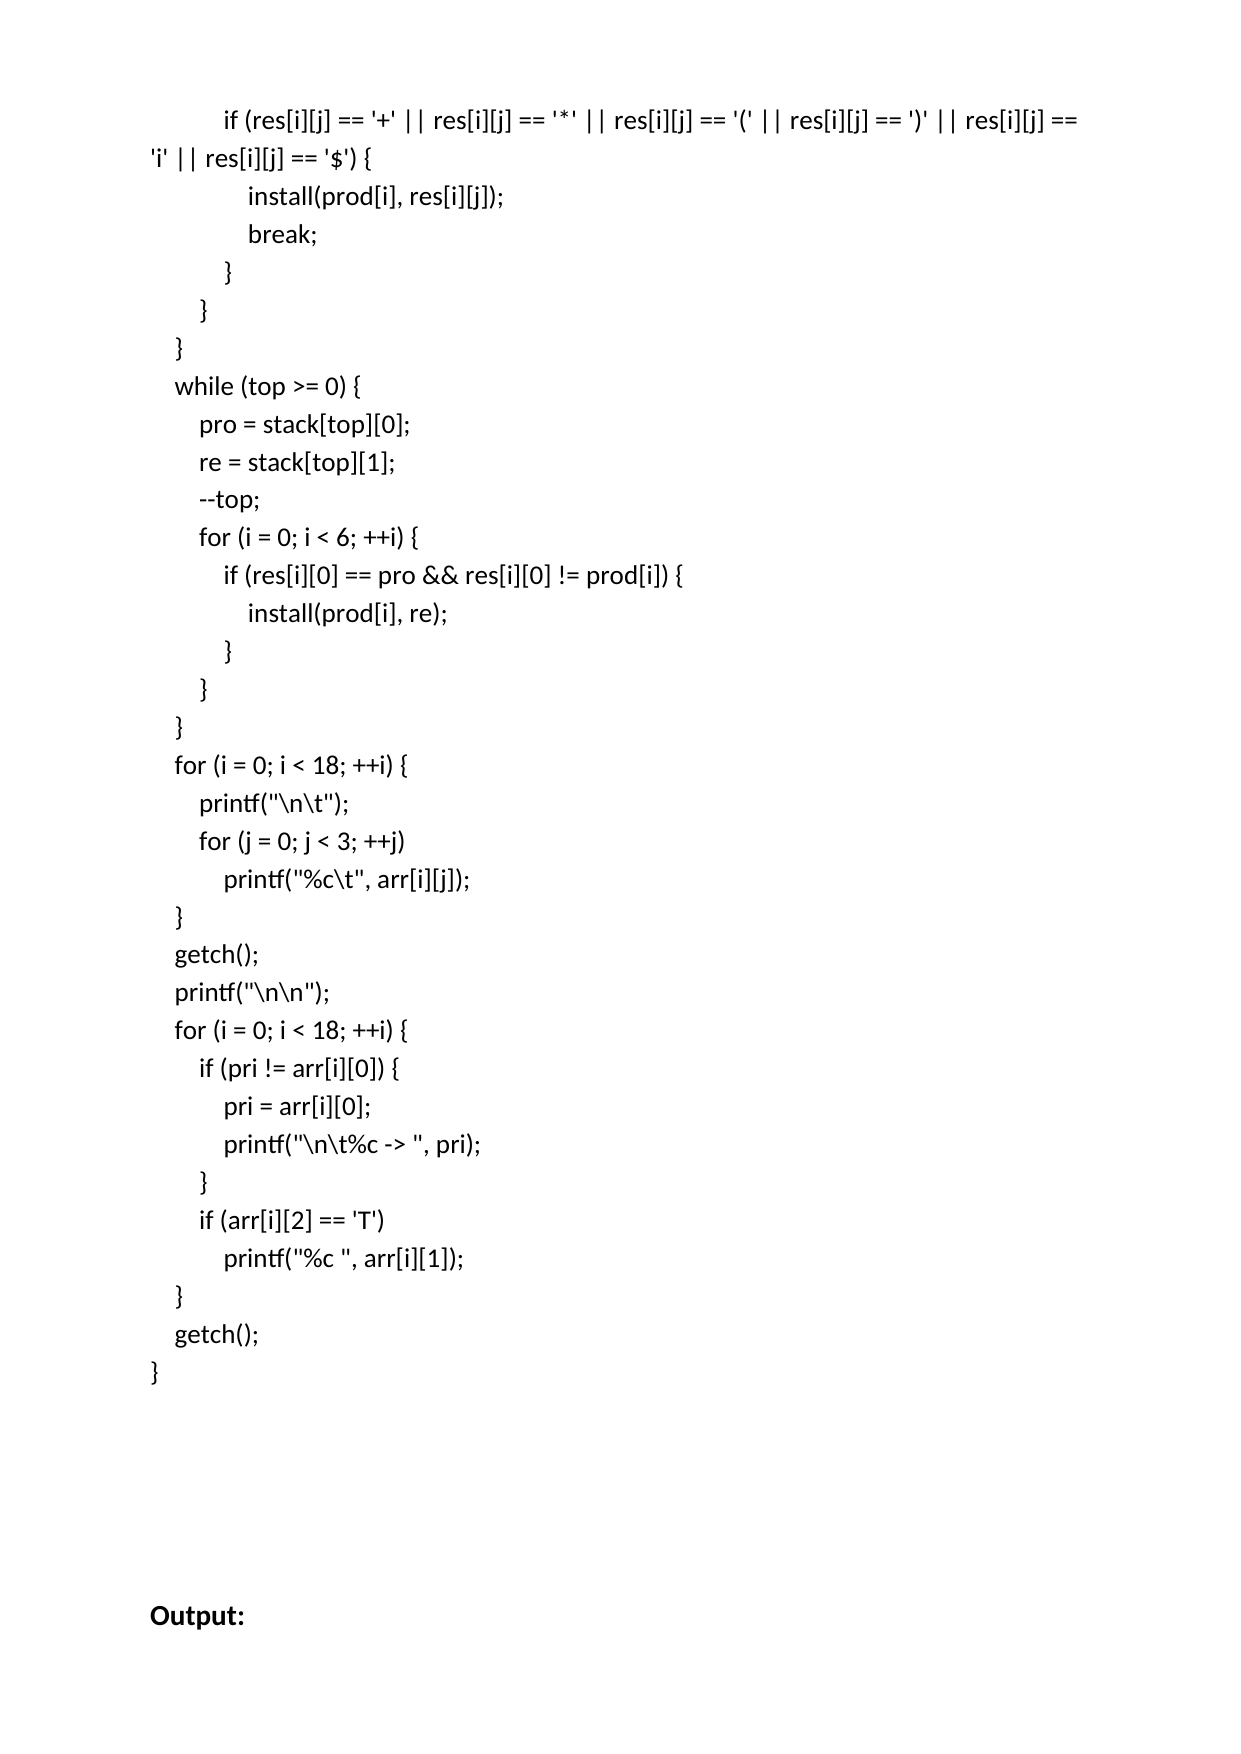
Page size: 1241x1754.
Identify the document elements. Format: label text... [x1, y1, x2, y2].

text re = stack[top][1]; [150, 445, 1090, 478]
text install(prod[i], re); [150, 596, 1090, 629]
text install(prod[i], res[i][j]); [150, 179, 1090, 212]
text } [150, 331, 1090, 364]
text pro = stack[top][0]; [150, 407, 1090, 440]
text if (pri != arr[i][0]) { [150, 1051, 1090, 1084]
text Output: [150, 1597, 1090, 1633]
text printf("%c ", arr[i][1]); [150, 1241, 1090, 1274]
text for (j = 0; j < 3; ++j) [150, 824, 1090, 857]
text printf("\n\t"); [150, 786, 1090, 819]
text } [150, 293, 1090, 326]
text break; [150, 217, 1090, 250]
text pri = arr[i][0]; [150, 1089, 1090, 1122]
text printf("\n\n"); [150, 976, 1090, 1008]
text for (i = 0; i < 18; ++i) { [150, 748, 1090, 781]
text } [150, 1279, 1090, 1312]
text } [150, 255, 1090, 288]
text } [150, 1355, 1090, 1388]
text --top; [150, 483, 1090, 516]
text if (arr[i][2] == 'T') [150, 1203, 1090, 1236]
text while (top >= 0) { [150, 369, 1090, 402]
text } [150, 710, 1090, 743]
text for (i = 0; i < 6; ++i) { [150, 521, 1090, 553]
text } [150, 1165, 1090, 1198]
text for (i = 0; i < 18; ++i) { [150, 1013, 1090, 1046]
text } [150, 672, 1090, 705]
text getch(); [150, 1317, 1090, 1350]
text } [150, 634, 1090, 667]
text if (res[i][j] == '+' || res[i][j] == '*' || res[i][j] == '(' || res[i][j] == ')' || res[i][j] == 'i' || res[i][j] == '$') { [150, 103, 1090, 174]
text getch(); [150, 938, 1090, 971]
text } [150, 900, 1090, 933]
text if (res[i][0] == pro && res[i][0] != prod[i]) { [150, 558, 1090, 591]
text printf("\n\t%c -> ", pri); [150, 1127, 1090, 1160]
text printf("%c\t", arr[i][j]); [150, 862, 1090, 895]
